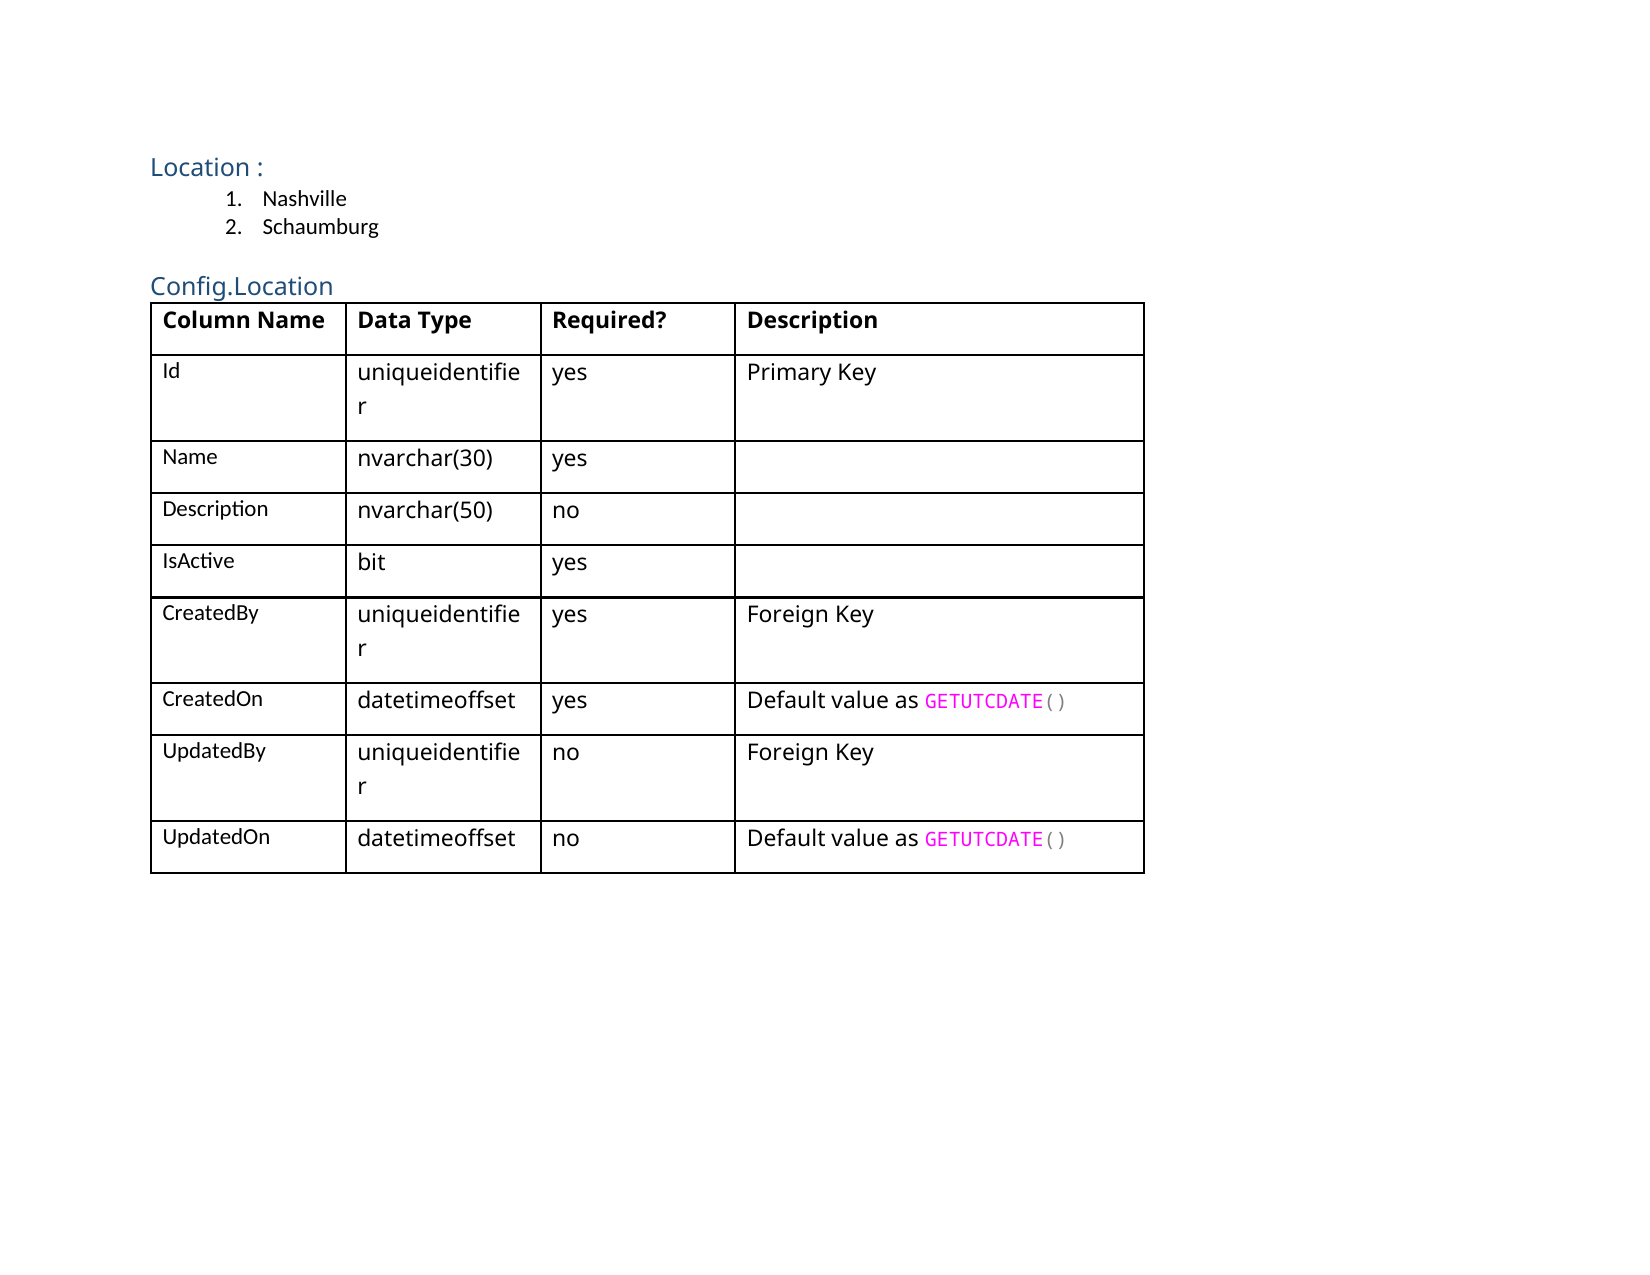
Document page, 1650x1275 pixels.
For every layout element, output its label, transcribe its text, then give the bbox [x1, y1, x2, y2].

table_cell no [542, 736, 734, 820]
table_cell datetimeoffset [347, 684, 540, 734]
table_header Column Name [152, 304, 345, 354]
table_cell [736, 546, 1143, 596]
table_cell uniqueidentifier [347, 736, 540, 820]
table_cell yes [542, 684, 734, 734]
list Nashville [225, 184, 1500, 212]
text Config.Location [150, 268, 1500, 302]
table_cell datetimeoffset [347, 822, 540, 872]
table_cell yes [542, 442, 734, 492]
table_header Description [736, 304, 1143, 354]
table_cell Foreign Key [736, 599, 1143, 682]
table_cell yes [542, 599, 734, 682]
table_header Required? [542, 304, 734, 354]
table_cell Description [152, 494, 345, 544]
table_cell nvarchar(50) [347, 494, 540, 544]
table_cell Default value as GETUTCDATE() [736, 684, 1143, 734]
table_cell Default value as GETUTCDATE() [736, 822, 1143, 872]
table_cell uniqueidentifier [347, 356, 540, 440]
table_cell Name [152, 442, 345, 492]
text Location : [150, 150, 1500, 184]
table_cell [736, 442, 1143, 492]
table_cell nvarchar(30) [347, 442, 540, 492]
table_cell CreatedOn [152, 684, 345, 734]
table_cell no [542, 494, 734, 544]
table_cell Foreign Key [736, 736, 1143, 820]
list Schaumburg [225, 212, 1500, 240]
table_cell Primary Key [736, 356, 1143, 440]
table_cell yes [542, 546, 734, 596]
table_header Data Type [347, 304, 540, 354]
table_cell bit [347, 546, 540, 596]
table_cell uniqueidentifier [347, 599, 540, 682]
table_cell [736, 494, 1143, 544]
table_cell CreatedBy [152, 599, 345, 682]
table_cell Id [152, 356, 345, 440]
table_cell UpdatedBy [152, 736, 345, 820]
table_cell UpdatedOn [152, 822, 345, 872]
table_cell no [542, 822, 734, 872]
table_cell IsActive [152, 546, 345, 596]
table_cell yes [542, 356, 734, 440]
